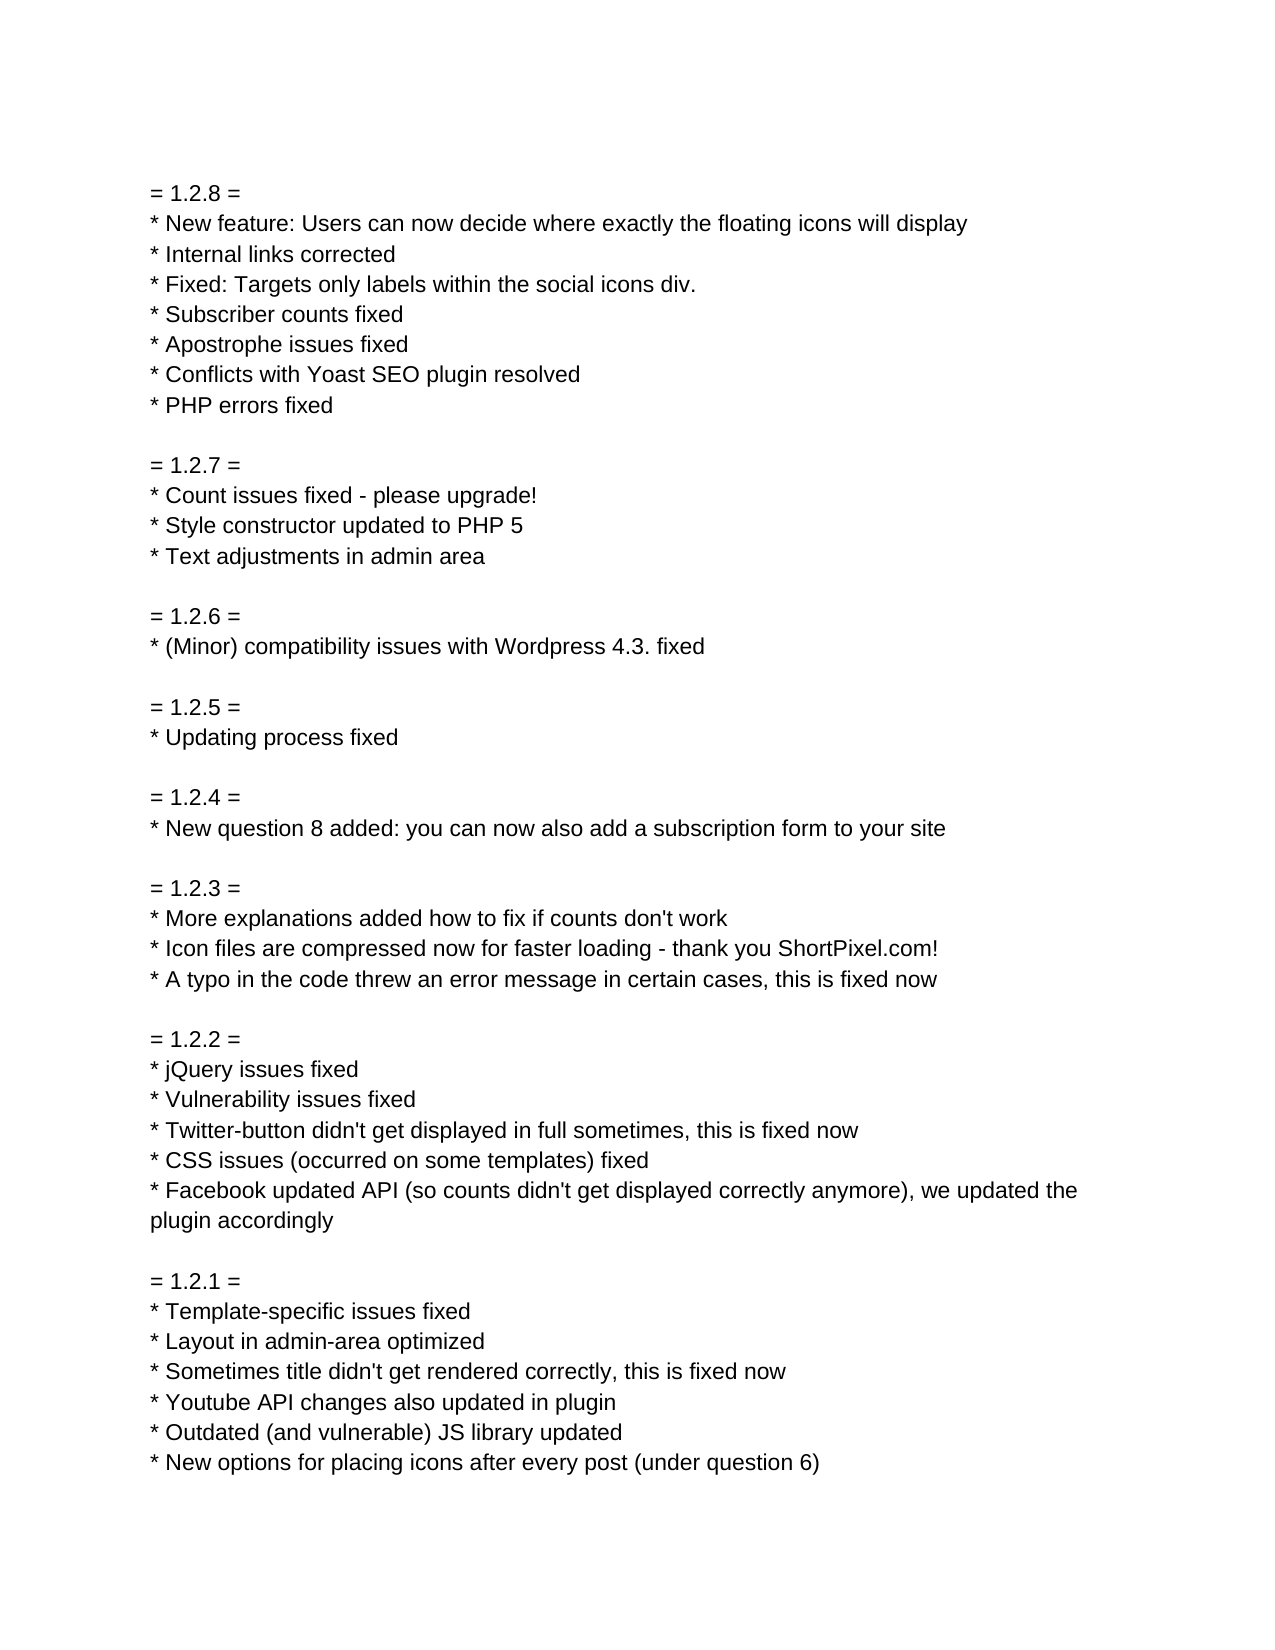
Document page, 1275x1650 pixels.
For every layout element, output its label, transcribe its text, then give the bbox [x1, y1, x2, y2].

text * New question 8 added: you can now also add a subscription form to your site [150, 814, 1125, 841]
text = 1.2.4 = [150, 784, 1125, 811]
text * Youtube API changes also updated in plugin [150, 1388, 1125, 1415]
text = 1.2.2 = [150, 1026, 1125, 1052]
text * New options for placing icons after every post (under question 6) [150, 1449, 1125, 1475]
text * Template-specific issues fixed [150, 1298, 1125, 1324]
text * Fixed: Targets only labels within the social icons div. [150, 271, 1125, 297]
text = 1.2.6 = [150, 603, 1125, 629]
text * jQuery issues fixed [150, 1056, 1125, 1083]
text * Text adjustments in admin area [150, 543, 1125, 569]
text = 1.2.8 = [150, 180, 1125, 207]
text * Conflicts with Yoast SEO plugin resolved [150, 361, 1125, 388]
text = 1.2.1 = [150, 1268, 1125, 1294]
text = 1.2.3 = [150, 875, 1125, 901]
text = 1.2.7 = [150, 452, 1125, 478]
text * Twitter-button didn't get displayed in full sometimes, this is fixed now [150, 1117, 1125, 1143]
text * CSS issues (occurred on some templates) fixed [150, 1147, 1125, 1173]
text * Internal links corrected [150, 241, 1125, 267]
text * Subscriber counts fixed [150, 301, 1125, 327]
text * Sometimes title didn't get rendered correctly, this is fixed now [150, 1358, 1125, 1385]
text * (Minor) compatibility issues with Wordpress 4.3. fixed [150, 633, 1125, 660]
text * More explanations added how to fix if counts don't work [150, 905, 1125, 932]
text = 1.2.5 = [150, 694, 1125, 720]
text * Count issues fixed - please upgrade! [150, 482, 1125, 509]
text * Updating process fixed [150, 724, 1125, 750]
text * Layout in admin-area optimized [150, 1328, 1125, 1354]
text * New feature: Users can now decide where exactly the floating icons will display [150, 210, 1125, 237]
text * Facebook updated API (so counts didn't get displayed correctly anymore), we updated the plugin accordingly [150, 1177, 1125, 1234]
text * Apostrophe issues fixed [150, 331, 1125, 358]
text * A typo in the code threw an error message in certain cases, this is fixed now [150, 966, 1125, 992]
text * Icon files are compressed now for faster loading - thank you ShortPixel.com! [150, 935, 1125, 962]
text * Style constructor updated to PHP 5 [150, 512, 1125, 539]
text * Outdated (and vulnerable) JS library updated [150, 1419, 1125, 1445]
text * PHP errors fixed [150, 392, 1125, 418]
text * Vulnerability issues fixed [150, 1086, 1125, 1113]
